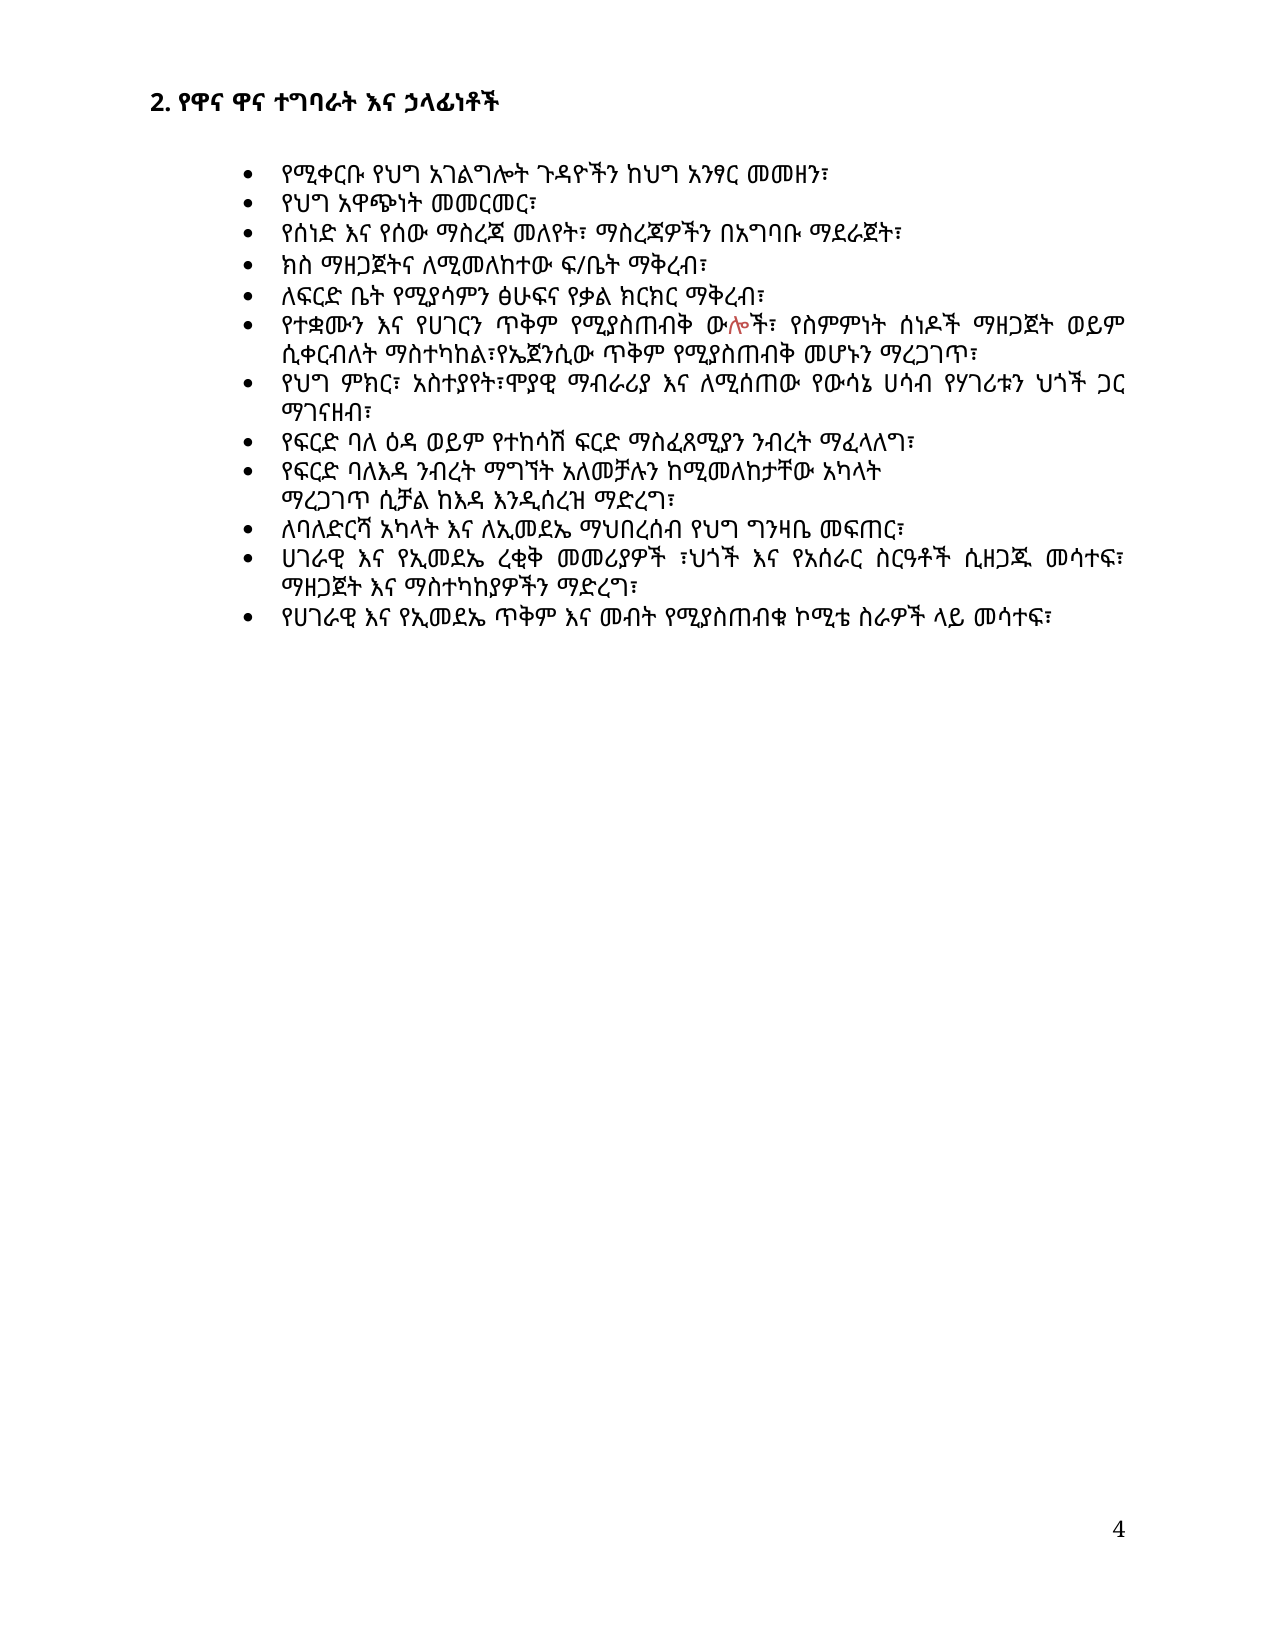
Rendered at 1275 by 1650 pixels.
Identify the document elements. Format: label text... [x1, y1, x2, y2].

list የህግ አዋጭነት መመርመር፣ [244, 189, 1125, 219]
list ለፍርድ ቤት የሚያሳምን ፅሁፍና የቃል ክርክር ማቅረብ፣ [244, 282, 1125, 311]
list ለባለድርሻ አካላት እና ለኢመደኤ ማህበረሰብ የህግ ግንዛቤ መፍጠር፣ [244, 515, 1125, 544]
text 2. የዋና ዋና ተግባራት እና ኃላፊነቶች [150, 84, 1125, 118]
list የህግ ምክር፣ አስተያየት፣ሞያዊ ማብራሪያ እና ለሚሰጠው የውሳኔ ሀሳብ የሃገሪቱን ህጎች ጋር ማገናዘብ፣ [244, 369, 1125, 428]
list የሀገራዊ እና የኢመደኤ ጥቅም እና መብት የሚያስጠብቁ ኮሚቴ ስራዎች ላይ መሳተፍ፣ [244, 603, 1125, 632]
list የፍርድ ባለ ዕዳ ወይም የተከሳሽ ፍርድ ማስፈጸሚያን ንብረት ማፈላለግ፣ [244, 428, 1125, 457]
list የሰነድ እና የሰው ማስረጃ መለየት፣ ማስረጃዎችን በአግባቡ ማደራጀት፣ [244, 219, 1125, 248]
list የሚቀርቡ የህግ አገልግሎት ጉዳዮችን ከህግ አንፃር መመዘን፣ [244, 160, 1125, 189]
list የተቋሙን እና የሀገርን ጥቅም የሚያስጠብቅ ውሎች፣ የስምምነት ሰነዶች ማዘጋጀት ወይም ሲቀርብለት ማስተካከል፣የኤጀንሲው ጥቅም የሚያስጠብቅ መሆኑን ማረጋገጥ፣ [244, 311, 1125, 369]
list የፍርድ ባለእዳ ንብረት ማግኘት አለመቻሉን ከሚመለከታቸው አካላት [244, 457, 1125, 486]
list ክስ ማዘጋጀትና ለሚመለከተው ፍ/ቤት ማቅረብ፣ [244, 248, 1125, 282]
text ማረጋገጥ ሲቻል ከእዳ እንዲሰረዝ ማድረግ፣ [281, 486, 1125, 515]
list ሀገራዊ እና የኢመደኤ ረቂቅ መመሪያዎች ፣ህጎች እና የአሰራር ስርዓቶች ሲዘጋጁ መሳተፍ፣ ማዘጋጀት እና ማስተካከያዎችን ማድረግ፣ [244, 544, 1125, 603]
